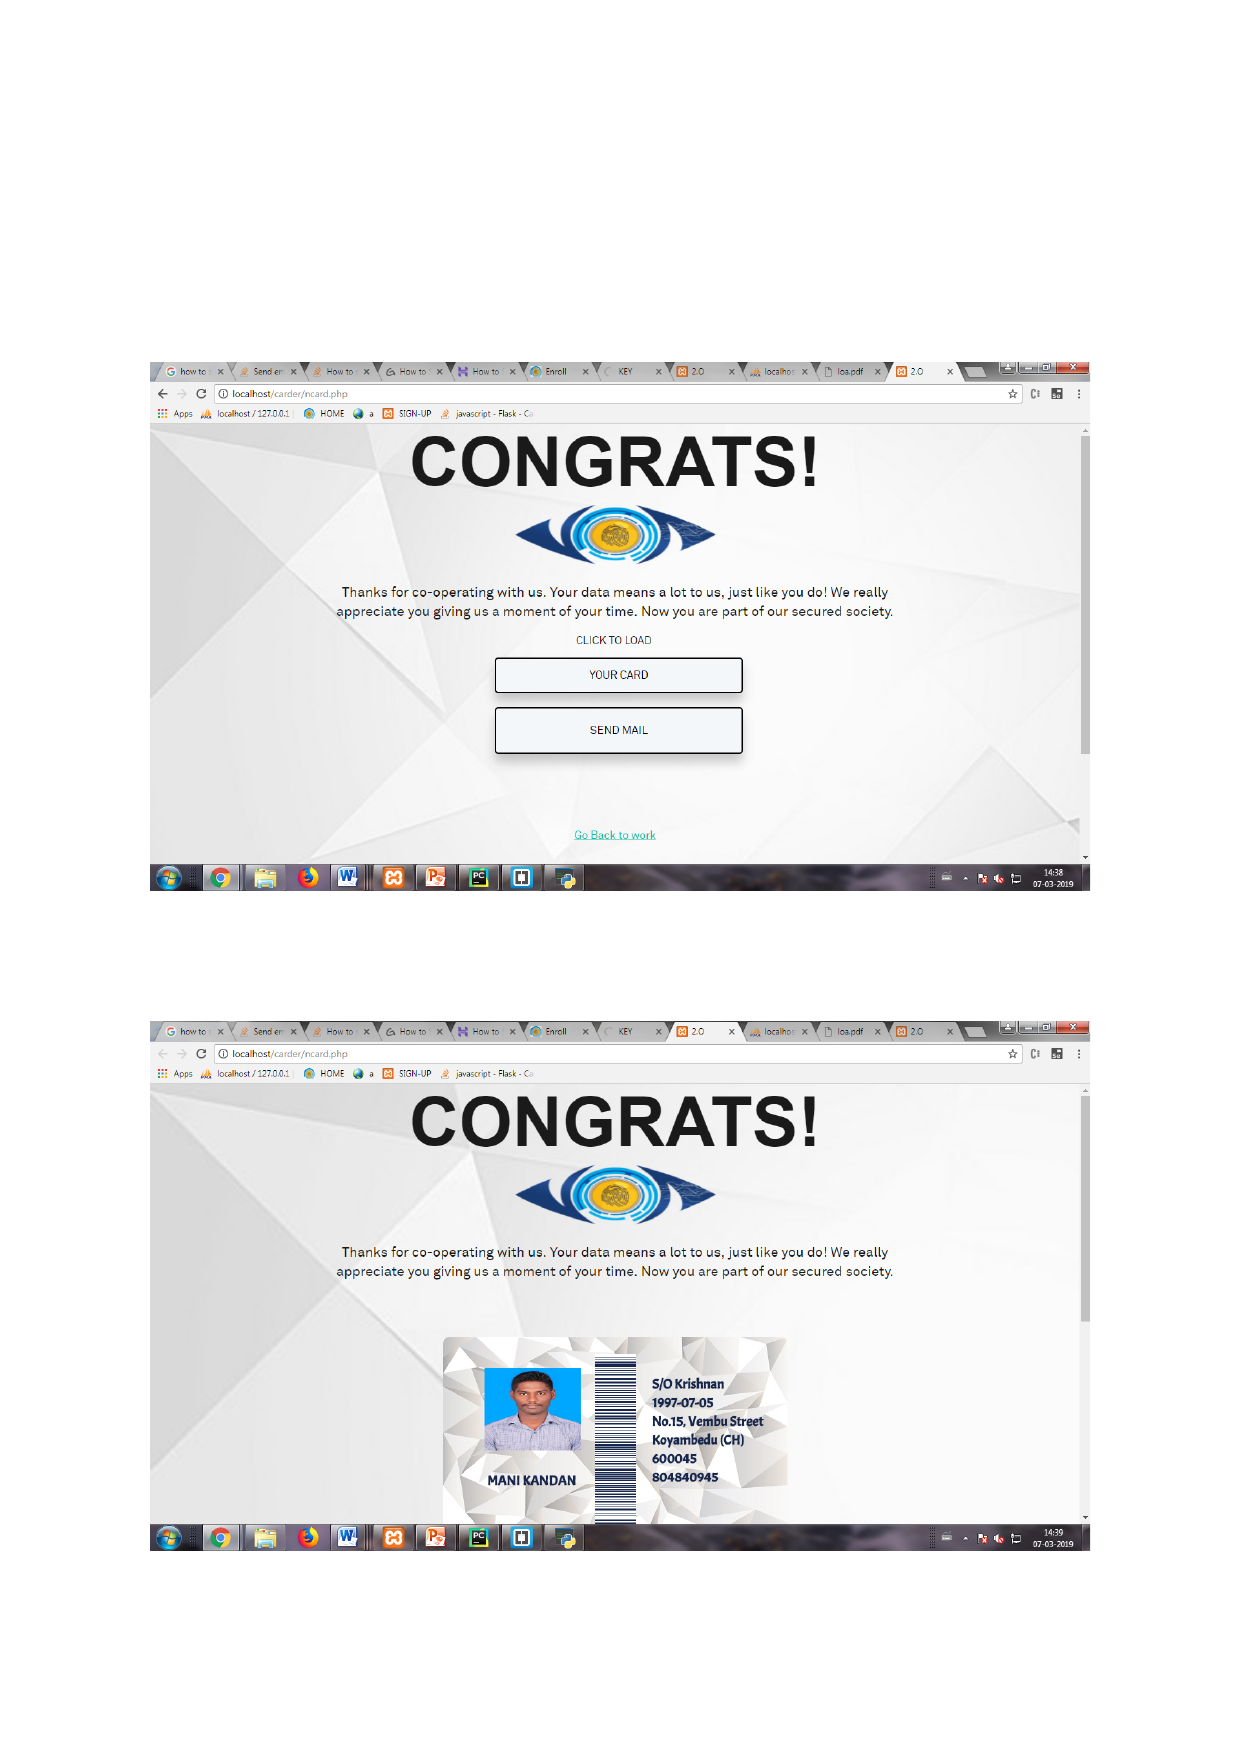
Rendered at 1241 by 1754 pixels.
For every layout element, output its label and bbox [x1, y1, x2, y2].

picture [150, 1021, 1091, 1551]
picture [150, 362, 1091, 891]
